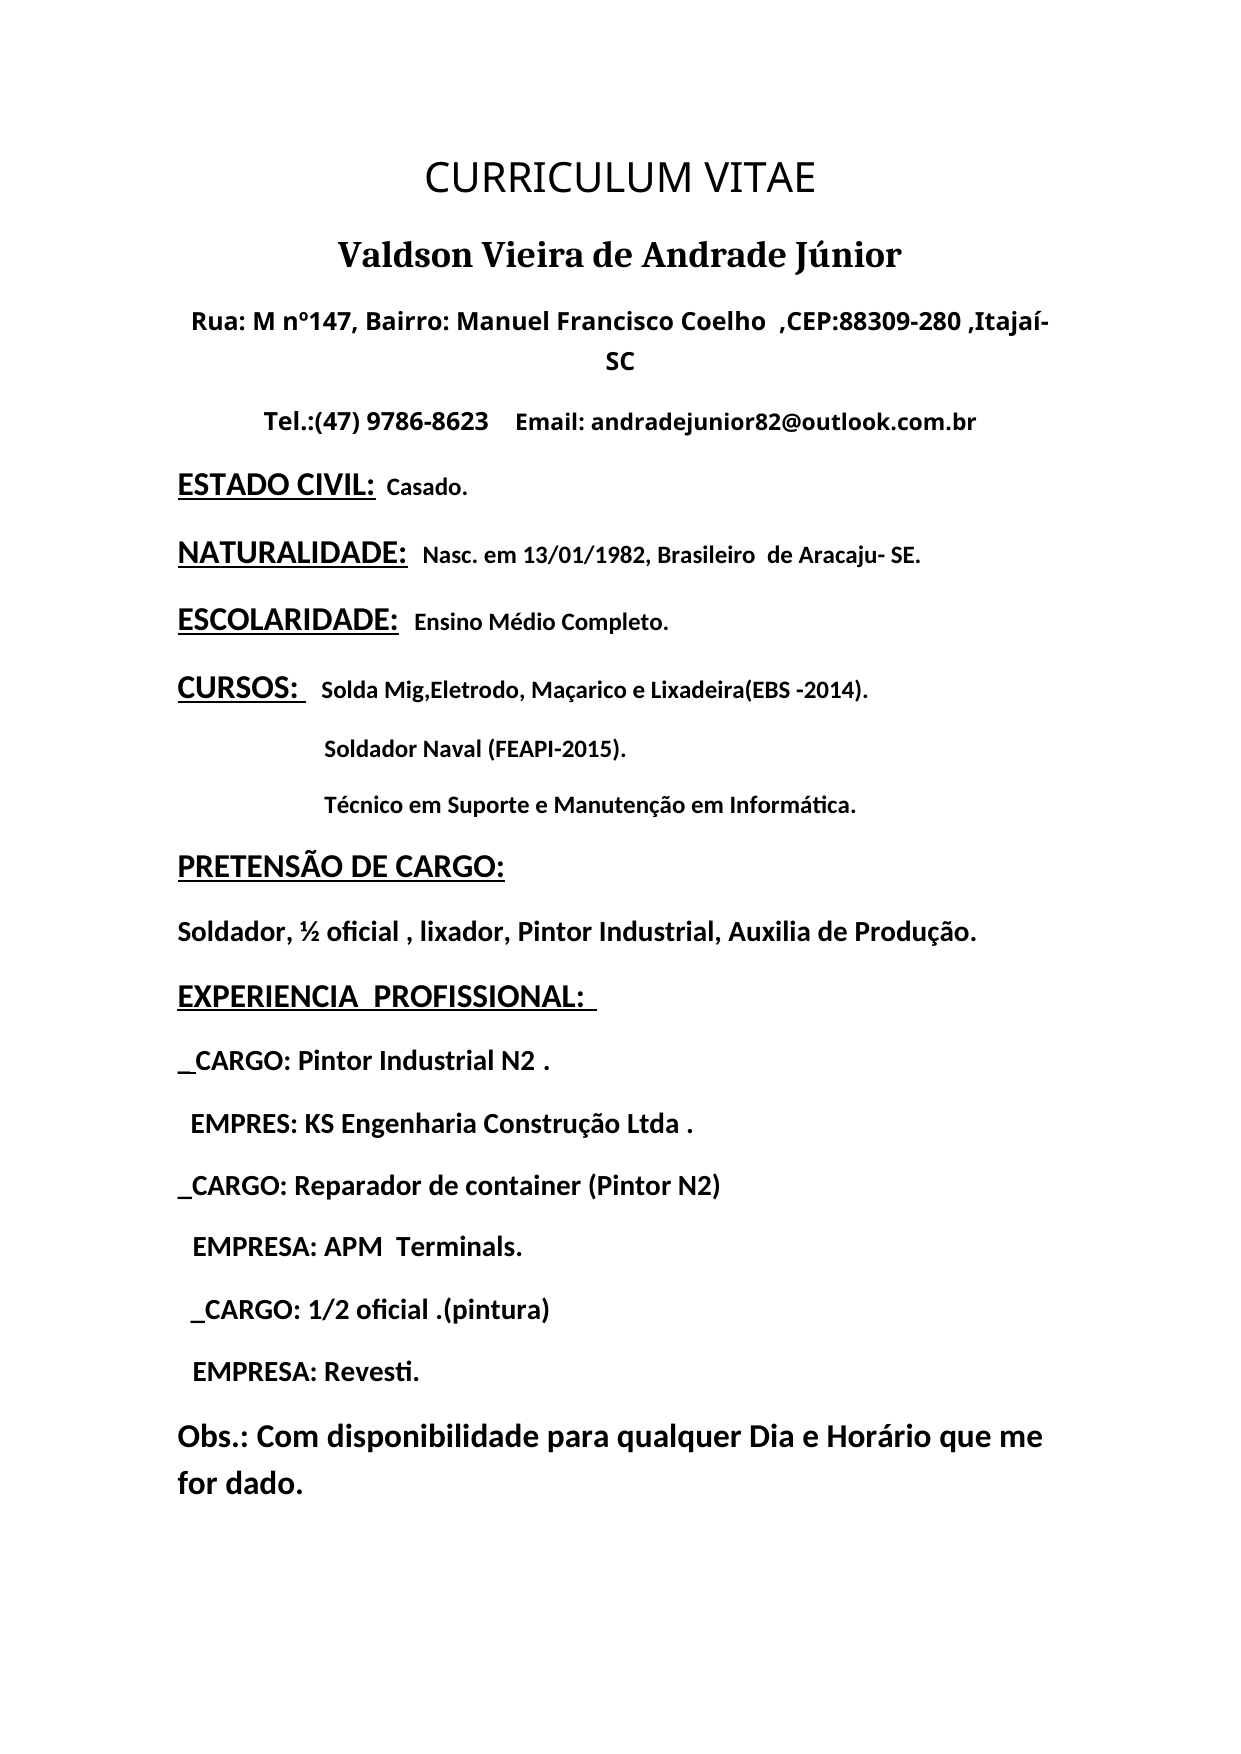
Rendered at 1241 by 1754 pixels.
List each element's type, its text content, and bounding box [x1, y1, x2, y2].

text Obs.: Com disponibilidade para qualquer Dia e Horário que me for dado. [177, 1415, 1063, 1503]
text _CARGO: 1/2 oficial .(pintura) [177, 1291, 1063, 1326]
text EMPRESA: Revesti. [177, 1353, 1063, 1388]
text Soldador Naval (FEAPI-2015). [177, 734, 1063, 764]
text Soldador, ½ oficial , lixador, Pintor Industrial, Auxilia de Produção. [177, 913, 1063, 948]
text EXPERIENCIA PROFISSIONAL: [177, 975, 1063, 1015]
text Rua: M nº147, Bairro: Manuel Francisco Coelho ,CEP:88309-280 ,Itajaí- SC [177, 304, 1063, 377]
text CURSOS: Solda Mig,Eletrodo, Maçarico e Lixadeira(EBS -2014). [177, 666, 1063, 707]
text CURRICULUM VITAE [177, 148, 1063, 204]
text ESCOLARIDADE: Ensino Médio Completo. [177, 598, 1063, 639]
text _CARGO: Reparador de container (Pintor N2) [177, 1167, 1063, 1202]
text ESTADO CIVIL: Casado. [177, 463, 1063, 504]
text NATURALIDADE: Nasc. em 13/01/1982, Brasileiro de Aracaju- SE. [177, 531, 1063, 572]
text PRETENSÃO DE CARGO: [177, 845, 1063, 886]
text EMPRESA: APM Terminals. [177, 1228, 1063, 1264]
text Valdson Vieira de Andrade Júnior [177, 234, 1063, 277]
text EMPRES: KS Engenharia Construção Ltda . [177, 1105, 1063, 1140]
text Técnico em Suporte e Manutenção em Informática. [177, 789, 1063, 820]
text _ CARGO: Pintor Industrial N2 . [177, 1042, 1063, 1078]
text Tel.:(47) 9786-8623 Email: andradejunior82@outlook.com.br [177, 403, 1063, 437]
